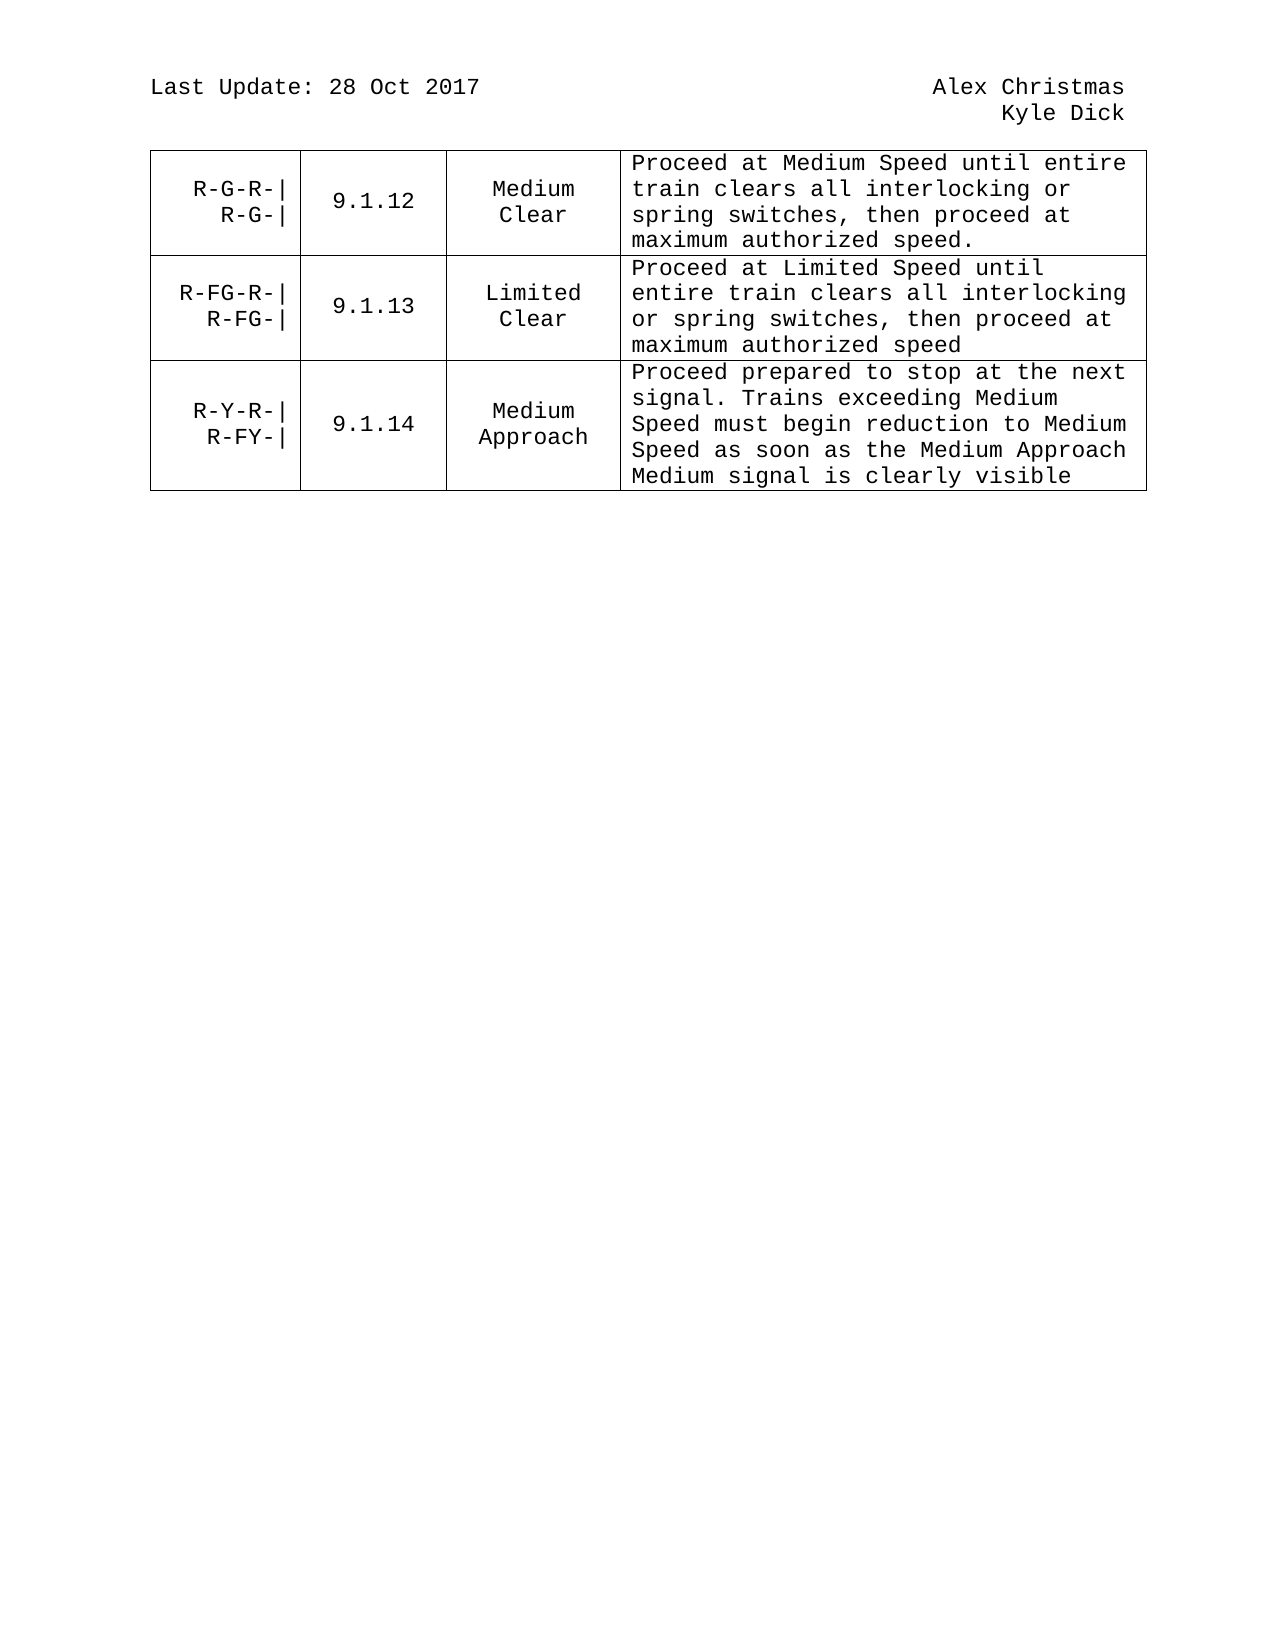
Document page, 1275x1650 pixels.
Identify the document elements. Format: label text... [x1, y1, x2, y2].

table_cell 9.1.12 [301, 151, 446, 255]
table_cell Medium Clear [447, 151, 620, 255]
table_cell 9.1.14 [301, 361, 446, 490]
table_cell Proceed at Medium Speed until entire train clears all interlocking or spring switches, then proceed at maximum authorized speed. [621, 151, 1146, 255]
table_cell R-FG-R-| R-FG-| [151, 256, 300, 359]
table_cell R-G-R-| R-G-| [151, 151, 300, 255]
table_cell R-Y-R-| R-FY-| [151, 361, 300, 490]
table_cell Proceed at Limited Speed until entire train clears all interlocking or spring switches, then proceed at maximum authorized speed [621, 256, 1146, 359]
table_cell 9.1.13 [301, 256, 446, 359]
table_cell Proceed prepared to stop at the next signal. Trains exceeding Medium Speed must begin reduction to Medium Speed as soon as the Medium Approach Medium signal is clearly visible [621, 361, 1146, 490]
table_cell Medium Approach [447, 361, 620, 490]
table_cell Limited Clear [447, 256, 620, 359]
